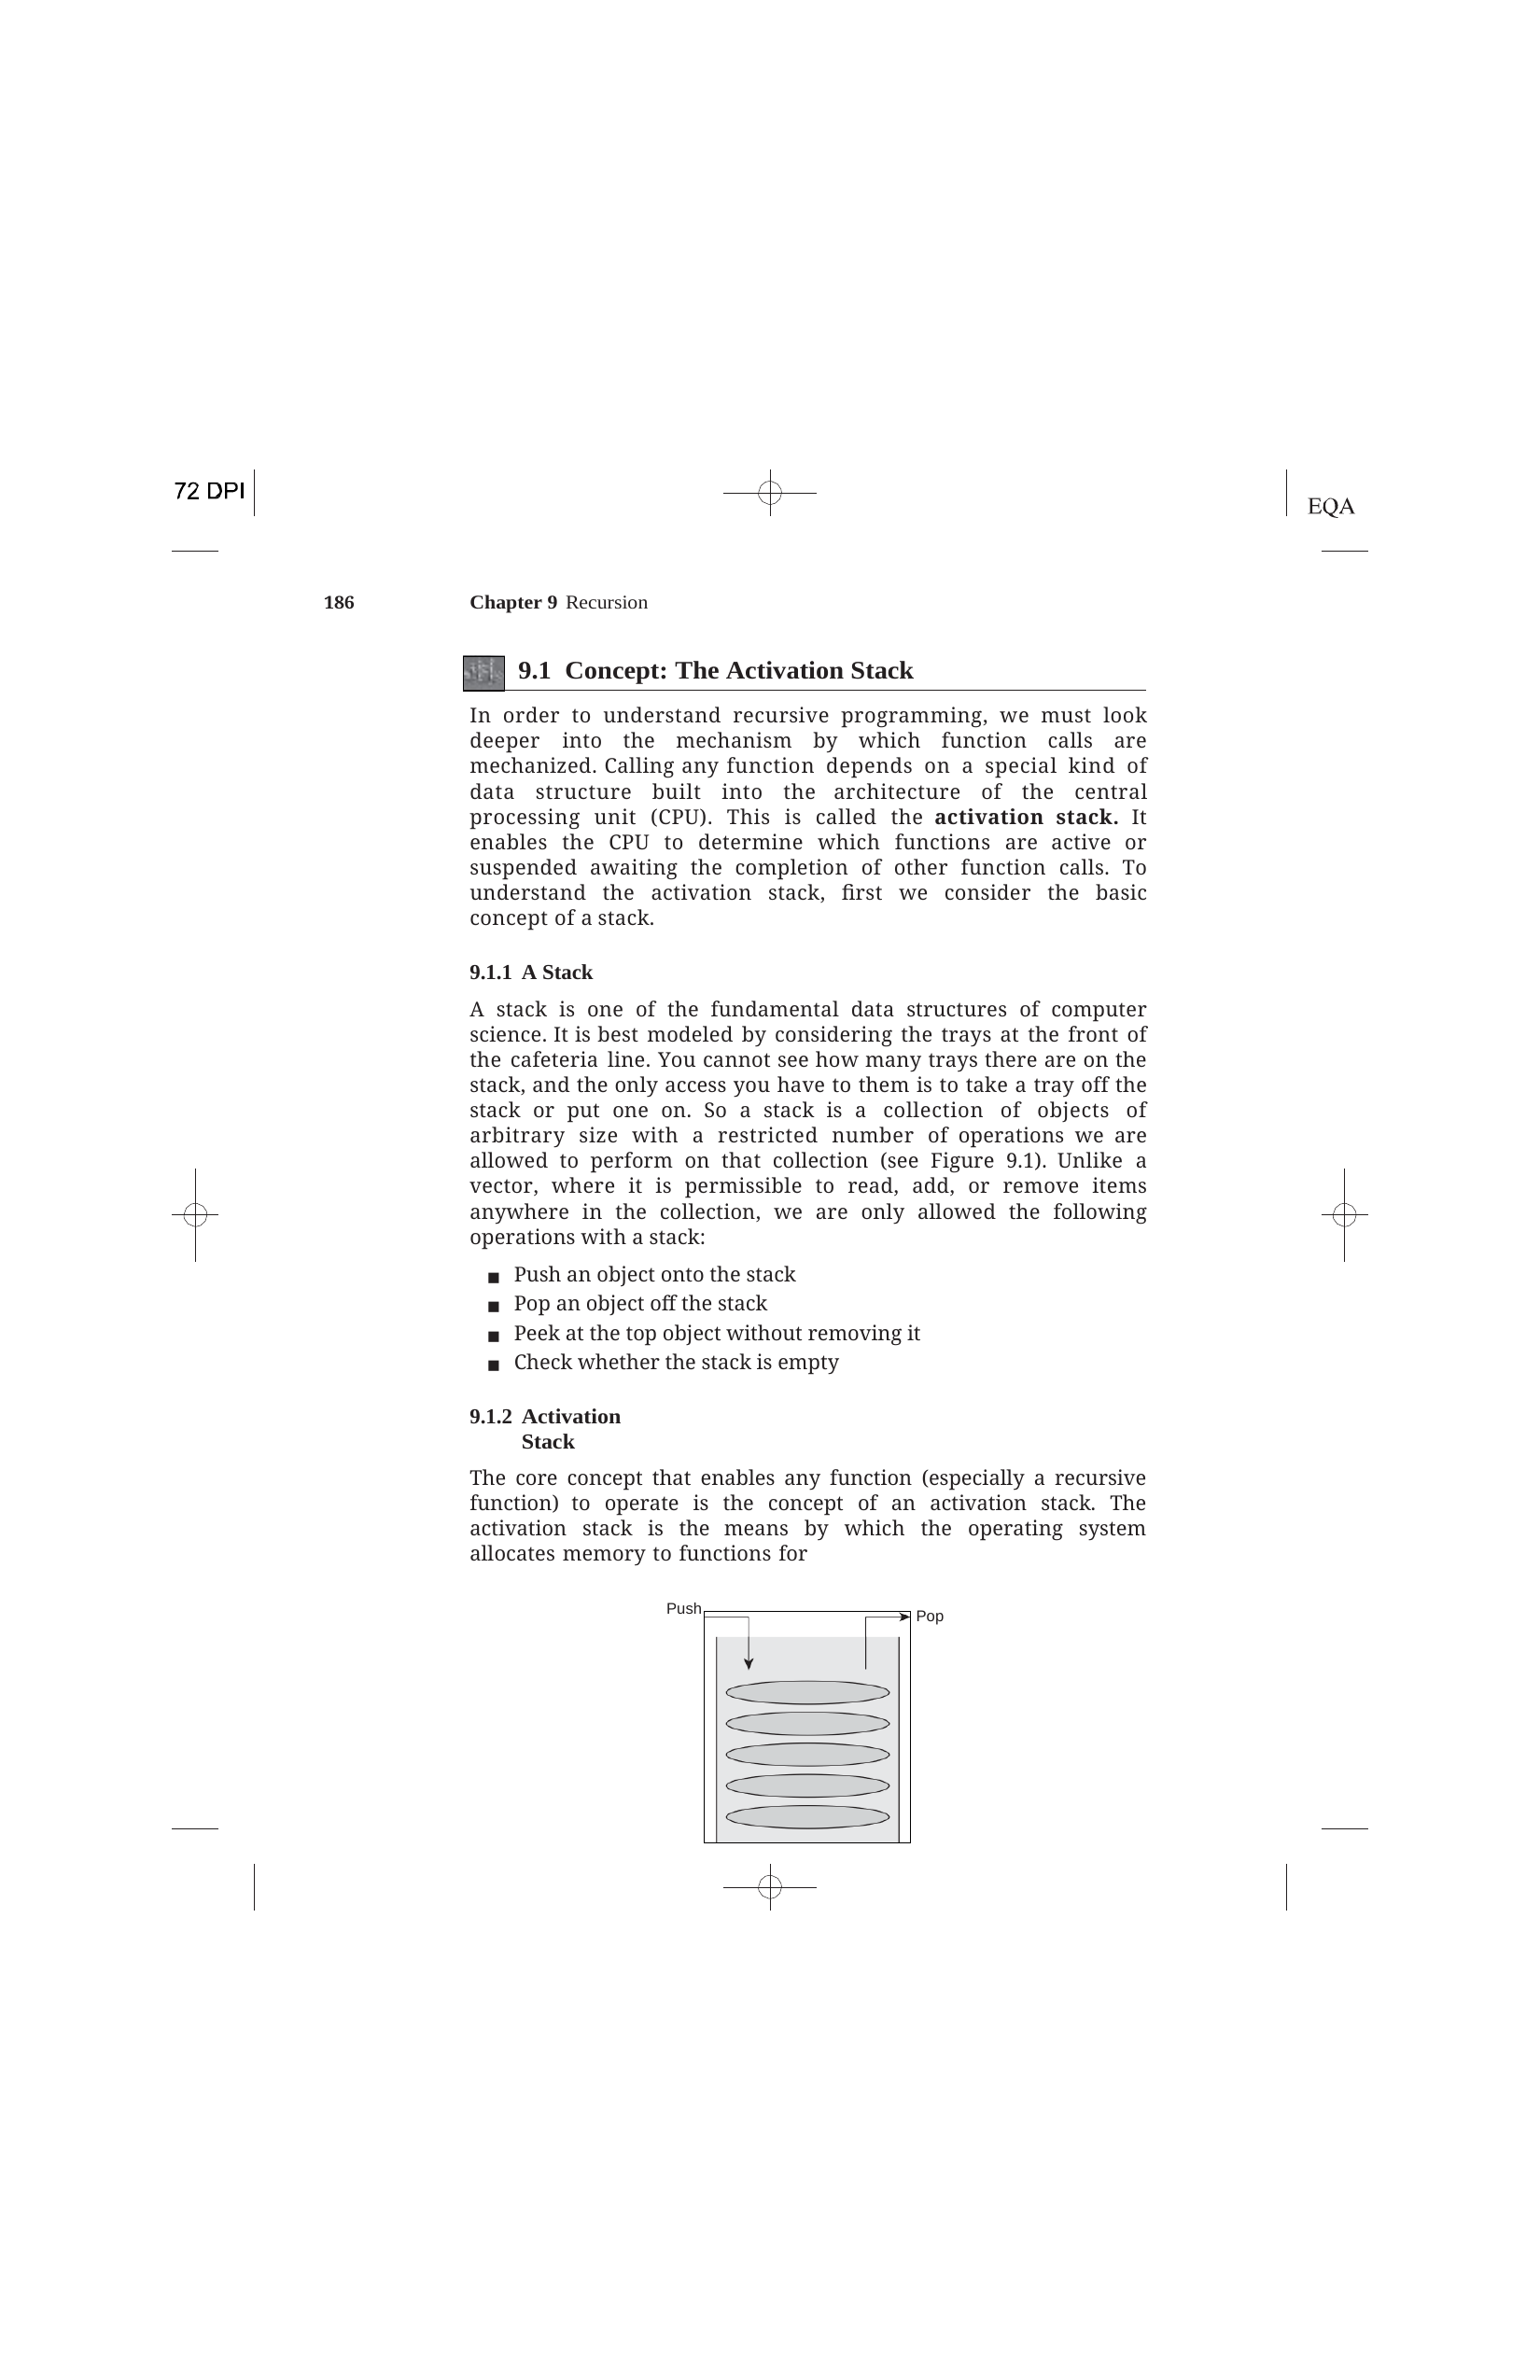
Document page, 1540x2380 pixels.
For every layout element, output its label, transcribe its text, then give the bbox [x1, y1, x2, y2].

text A stack is one of the fundamental data structures of computer science. It is best modeled by considering the trays at the front of the cafeteria line. You cannot see how many trays there are on the stack, and the only access you have to them is to take a tray off the stack or put one on. So a stack is a collection of objects of arbitrary size with a restricted number of operations we are allowed to perform on that collection (see Figure 9.1). Unlike a vector, where it is permissible to read, add, or remove items anywhere in the collection, we are only allowed the following operations with a stack: [469, 997, 1147, 1249]
subtitle Activation Stack [469, 1404, 678, 1453]
picture [705, 1612, 910, 1842]
list Pop an object off the stack [487, 1289, 1379, 1317]
subtitle A Stack [469, 959, 594, 985]
text Pop [916, 1607, 1379, 1625]
list Peek at the top object without removing it [487, 1319, 1379, 1346]
list Push an object onto the stack [487, 1260, 1379, 1287]
subtitle 9.1 Concept: The Activation Stack [518, 655, 1379, 685]
text Push [161, 1599, 702, 1617]
text In order to understand recursive programming, we must look deeper into the mechanism by which function calls are mechanized. Calling any function depends on a special kind of data structure built into the architecture of the central processing unit (CPU). This is called the activation stack. It enables the CPU to determine which functions are active or suspended awaiting the completion of other function calls. To understand the activation stack, first we consider the basic concept of a stack. [469, 703, 1147, 931]
picture [464, 657, 504, 690]
text The core concept that enables any function (especially a recursive function) to operate is the concept of an activation stack. The activation stack is the means by which the operating system allocates memory to functions for [469, 1465, 1146, 1566]
list Check whether the stack is empty [487, 1348, 1379, 1376]
text 186 Chapter 9 Recursion [324, 590, 1379, 614]
